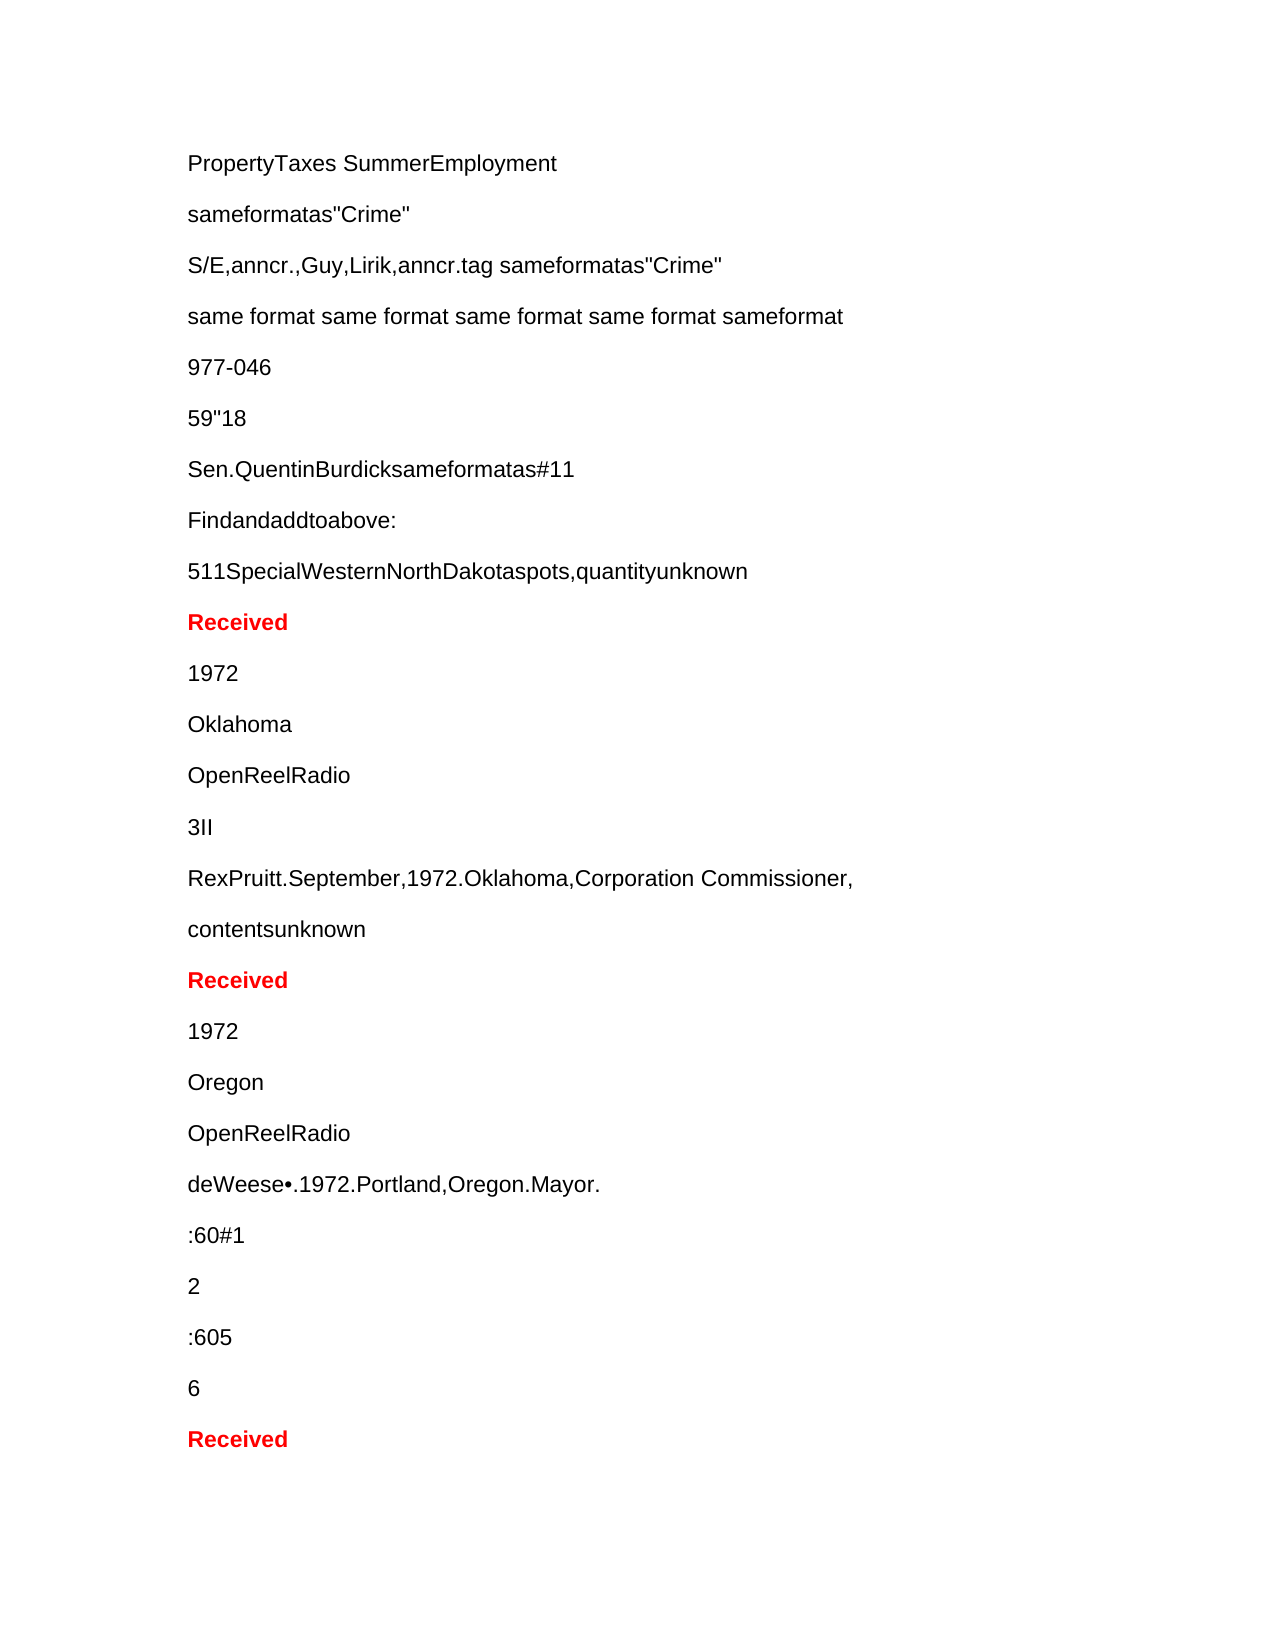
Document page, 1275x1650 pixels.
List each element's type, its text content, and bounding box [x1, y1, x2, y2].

text 59"18 [187, 405, 1087, 432]
text Findandaddtoabove: [187, 507, 1087, 534]
text deWeese•.1972.Portland,Oregon.Mayor. [187, 1171, 1087, 1197]
text 1972 [187, 1018, 1087, 1044]
text sameformatas"Crime" [187, 201, 1087, 227]
text Sen.QuentinBurdicksameformatas#11 [187, 456, 1087, 483]
text OpenReelRadio [187, 1120, 1087, 1146]
text OpenReelRadio [187, 762, 1087, 789]
text RexPruitt.September,1972.Oklahoma,Corporation Commissioner, [187, 864, 1087, 891]
text S/E,anncr.,Guy,Lirik,anncr.tag sameformatas"Crime" [187, 252, 1087, 278]
text 2 [187, 1273, 1087, 1299]
text Received [187, 609, 1087, 636]
text PropertyTaxes SummerEmployment [187, 150, 1087, 176]
text 3II [187, 813, 1087, 840]
text Received [187, 1426, 1087, 1452]
text Oklahoma [187, 711, 1087, 738]
text Oregon [187, 1069, 1087, 1095]
text :60#1 [187, 1222, 1087, 1248]
text 6 [187, 1375, 1087, 1401]
text same format same format same format same format sameformat [187, 303, 1087, 329]
text :605 [187, 1324, 1087, 1350]
text 977-046 [187, 354, 1087, 381]
text Received [187, 967, 1087, 993]
text 1972 [187, 660, 1087, 687]
text contentsunknown [187, 916, 1087, 942]
text 511SpecialWesternNorthDakotaspots,quantityunknown [187, 558, 1087, 585]
